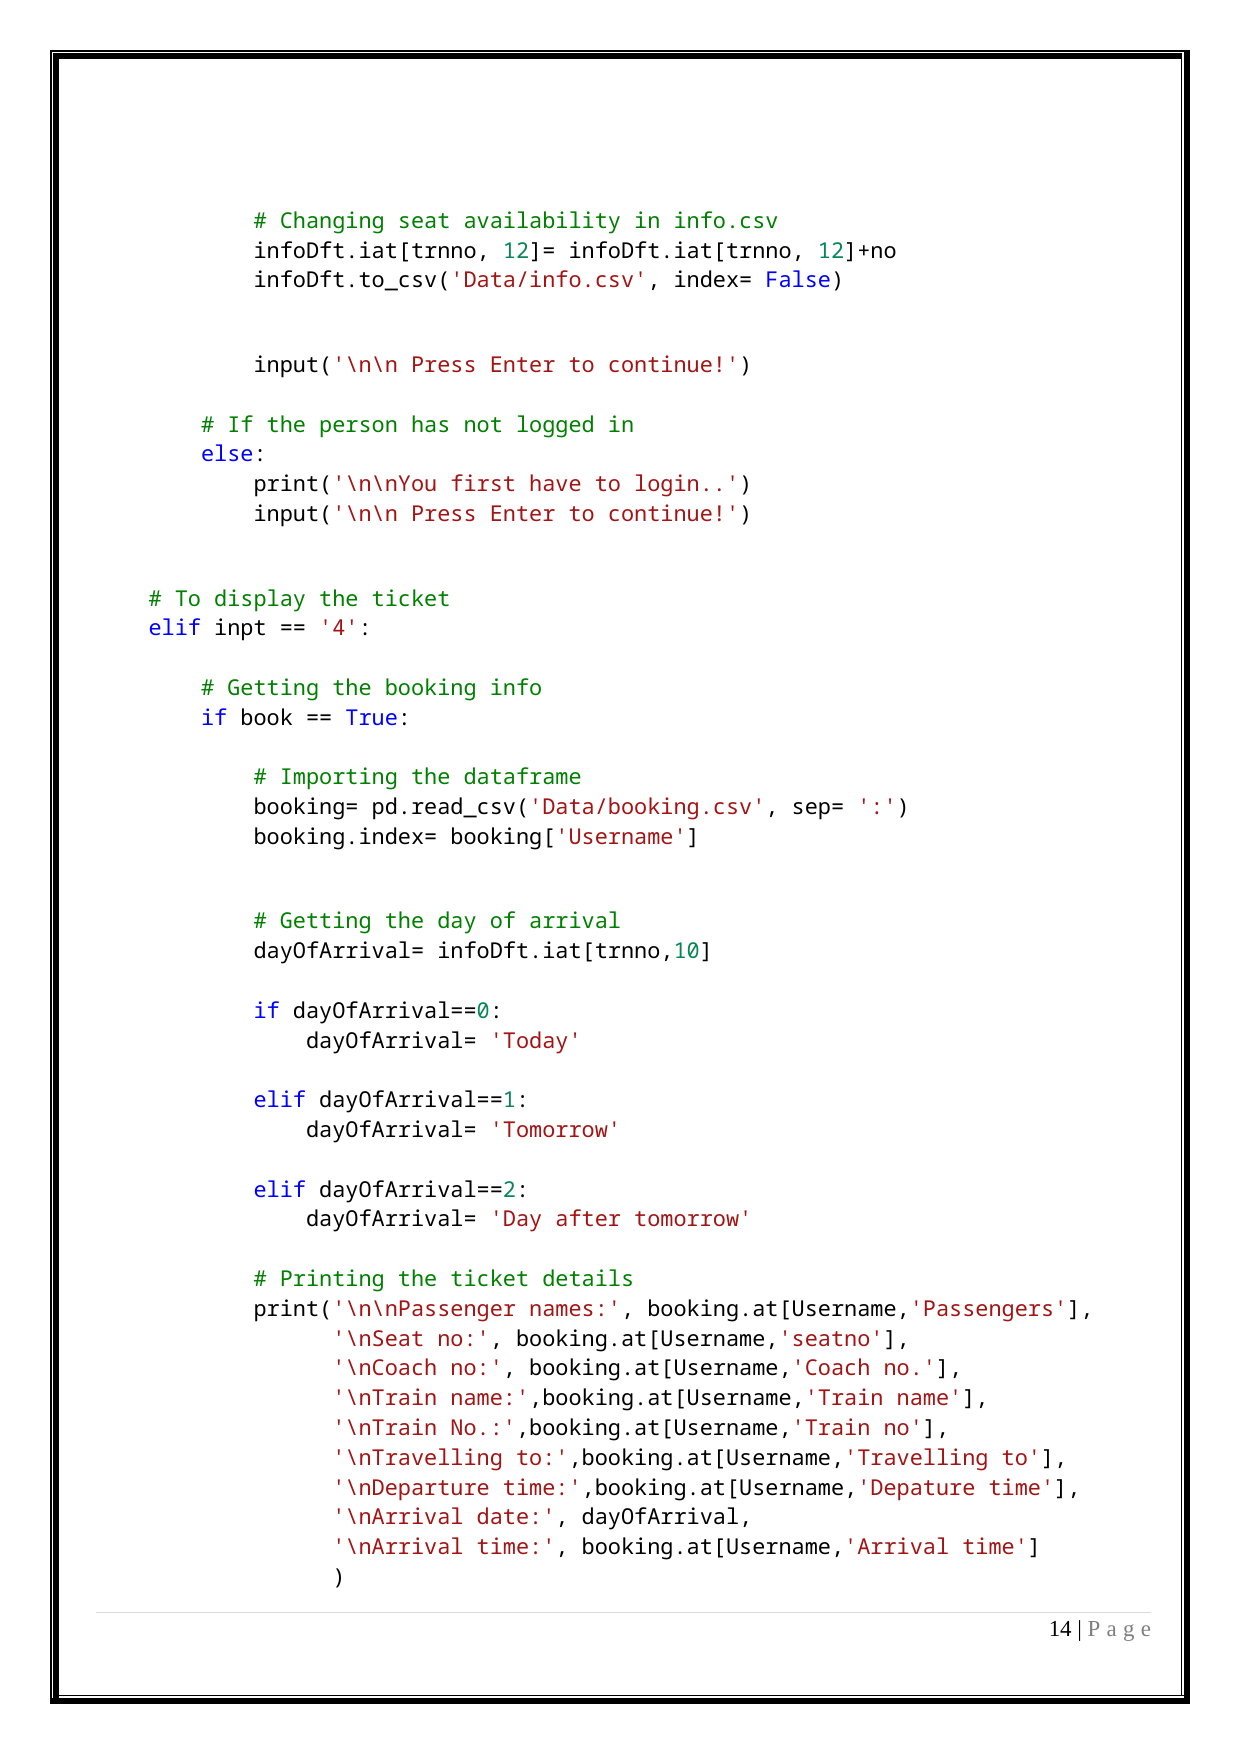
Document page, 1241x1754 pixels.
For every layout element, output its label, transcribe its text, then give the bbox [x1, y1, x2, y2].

text elif dayOfArrival==2: [96, 1173, 1151, 1203]
text dayOfArrival= 'Day after tomorrow' [96, 1203, 1151, 1233]
text if dayOfArrival==0: [96, 995, 1151, 1024]
text # Getting the booking info [96, 672, 1151, 702]
text if book == True: [96, 702, 1151, 731]
text dayOfArrival= 'Today' [96, 1024, 1151, 1054]
text input('\n\n Press Enter to continue!') [96, 349, 1151, 379]
text '\nTrain No.:',booking.at[Username,'Train no'], [96, 1412, 1151, 1442]
text '\nTravelling to:',booking.at[Username,'Travelling to'], [96, 1442, 1151, 1471]
text elif dayOfArrival==1: [96, 1084, 1151, 1114]
text '\nArrival date:', dayOfArrival, [96, 1501, 1151, 1531]
text ) [96, 1561, 1151, 1591]
text '\nTrain name:',booking.at[Username,'Train name'], [96, 1382, 1151, 1412]
text '\nCoach no:', booking.at[Username,'Coach no.'], [96, 1352, 1151, 1382]
text '\nDeparture time:',booking.at[Username,'Depature time'], [96, 1471, 1151, 1501]
text infoDft.iat[trnno, 12]= infoDft.iat[trnno, 12]+no [96, 234, 1151, 264]
text print('\n\nPassenger names:', booking.at[Username,'Passengers'], [96, 1293, 1151, 1322]
text dayOfArrival= 'Tomorrow' [96, 1114, 1151, 1144]
text # Importing the dataframe [96, 761, 1151, 791]
text '\nSeat no:', booking.at[Username,'seatno'], [96, 1322, 1151, 1352]
text print('\n\nYou first have to login..') [96, 468, 1151, 498]
text # Changing seat availability in info.csv [96, 205, 1151, 234]
text booking.index= booking['Username'] [96, 821, 1151, 851]
text else: [96, 438, 1151, 468]
text '\nArrival time:', booking.at[Username,'Arrival time'] [96, 1531, 1151, 1561]
text booking= pd.read_csv('Data/booking.csv', sep= ':') [96, 791, 1151, 821]
text # If the person has not logged in [96, 408, 1151, 438]
text dayOfArrival= infoDft.iat[trnno,10] [96, 935, 1151, 965]
text elif inpt == '4': [96, 612, 1151, 642]
text infoDft.to_csv('Data/info.csv', index= False) [96, 264, 1151, 294]
text input('\n\n Press Enter to continue!') [96, 498, 1151, 528]
text # To display the ticket [96, 582, 1151, 612]
text # Getting the day of arrival [96, 905, 1151, 935]
text # Printing the ticket details [96, 1263, 1151, 1293]
